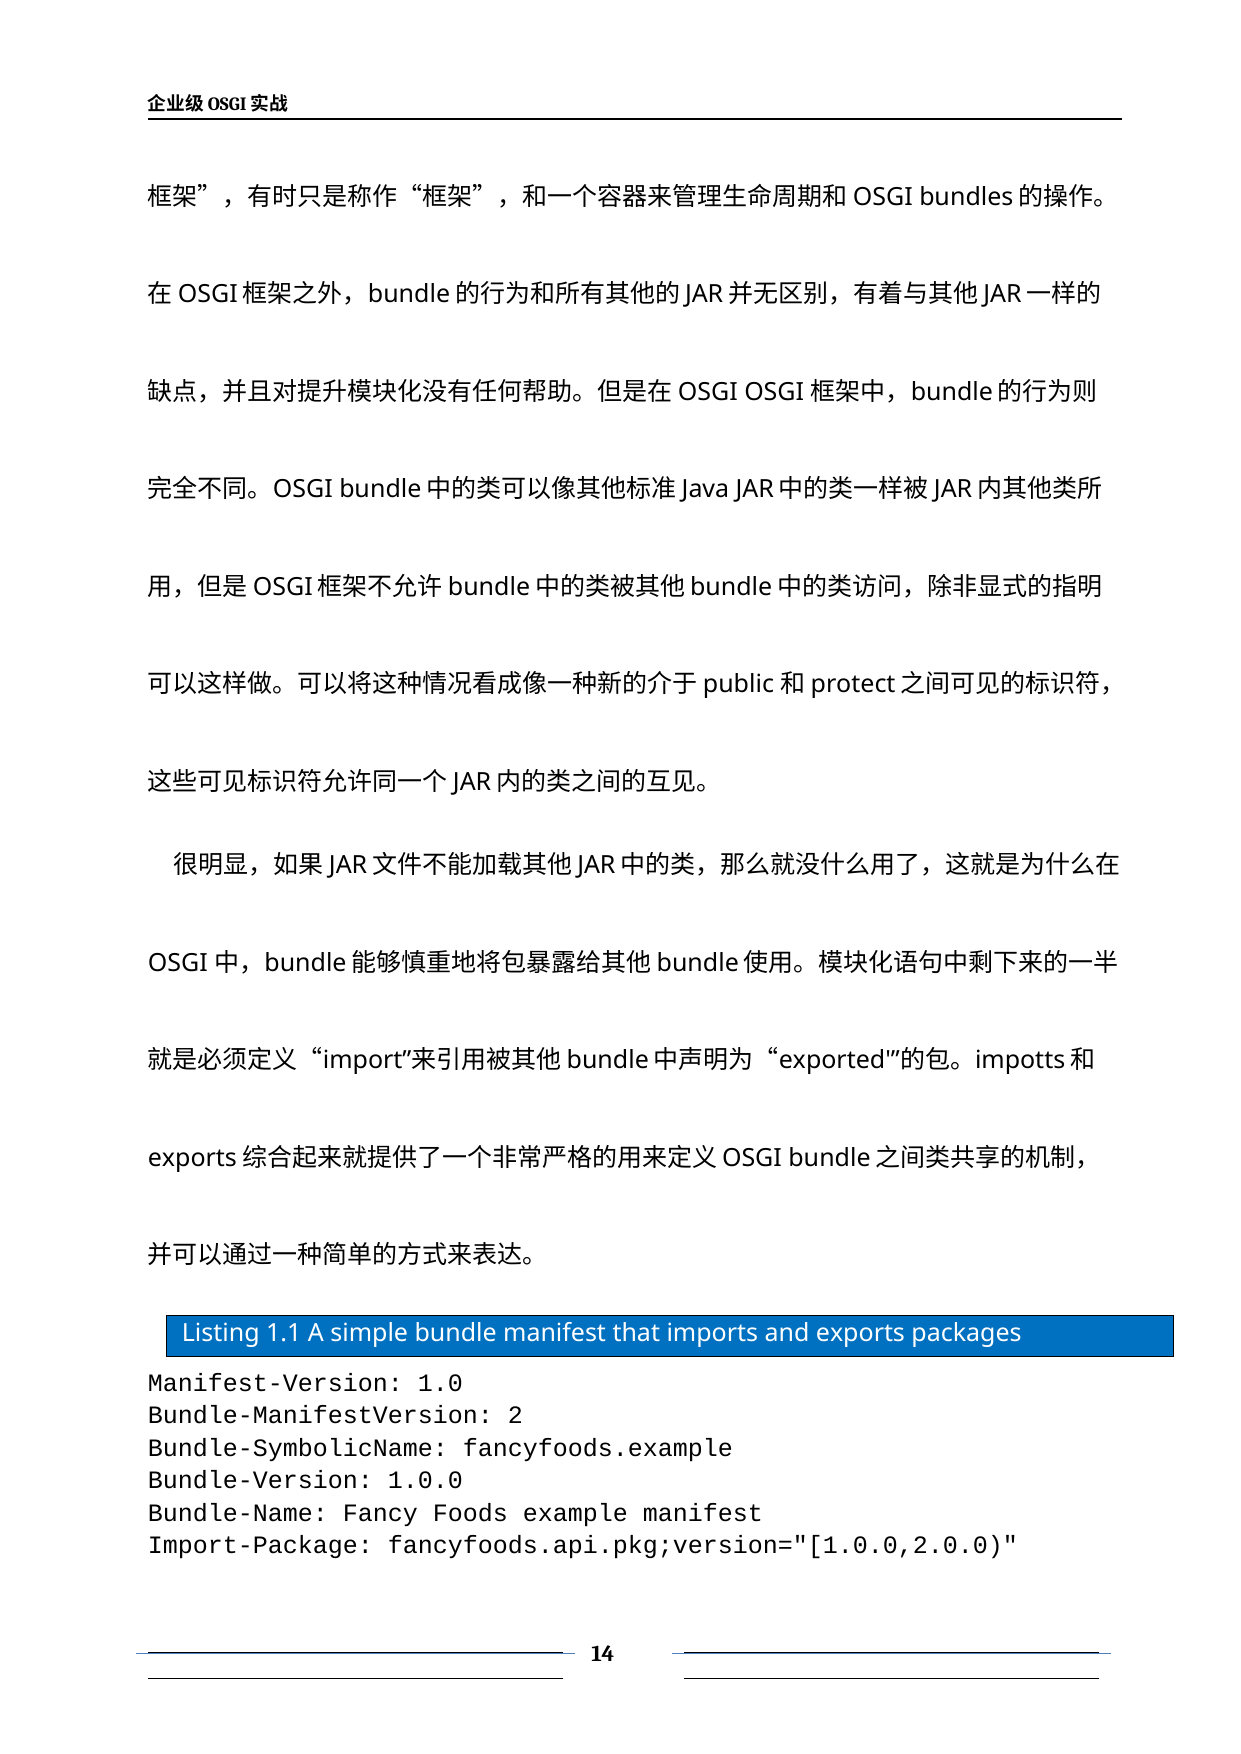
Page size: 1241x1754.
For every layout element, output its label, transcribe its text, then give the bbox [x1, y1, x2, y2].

text Bundle-Version: 1.0.0 [148, 1466, 1122, 1498]
text Bundle-Name: Fancy Foods example manifest [148, 1498, 1122, 1531]
text Manifest-Version: 1.0 [148, 1368, 1122, 1401]
text Import-Package: fancyfoods.api.pkg;version="[1.0.0,2.0.0)" [148, 1531, 1122, 1563]
text Bundle-SymbolicName: fancyfoods.example [148, 1433, 1122, 1466]
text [148, 162, 1122, 812]
text Bundle-ManifestVersion: 2 [148, 1401, 1122, 1433]
text 很明显，如果JAR文件不能加载其他JAR中的类，那么就没什么用了，这就是为什么在OSGI 中，bundle能够慎重地将包暴露给其他bundle使用。模块化语句中剩下来的一半就是必须定义“import”来引用被其他bundle中声明为“exported'”的包。impotts和exports综合起来就提供了一个非常严格的用来定义OSGI bundle之间类共享的机制，并可以通过一种简单的方式来表达。 [148, 830, 1122, 1285]
